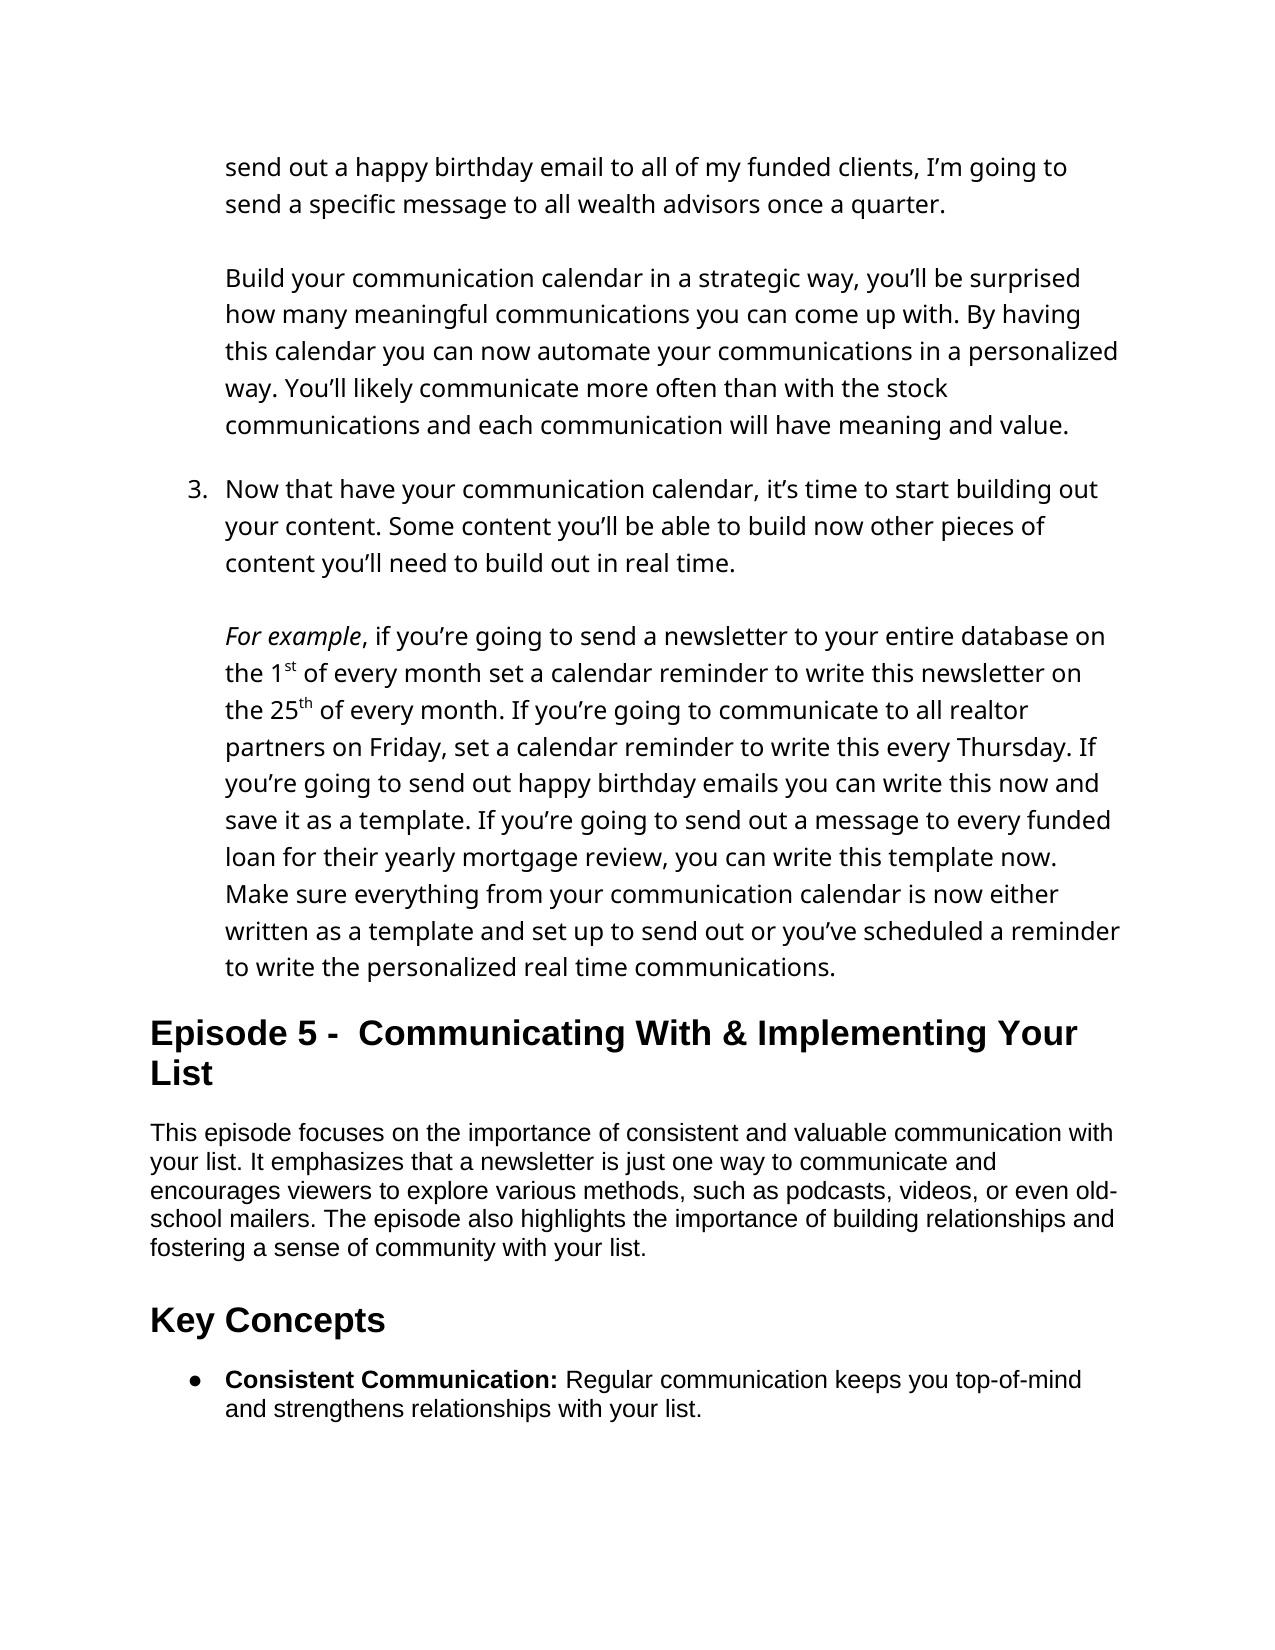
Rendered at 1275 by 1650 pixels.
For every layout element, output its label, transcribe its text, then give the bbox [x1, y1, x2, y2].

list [187, 150, 1125, 470]
text Episode 5 - Communicating With & Implementing Your List [150, 1012, 1125, 1093]
list Now that have your communication calendar, it’s time to start building out your content. Some content you’ll be able to build now other pieces of content you’ll need to build out in real time. For example, if you’re going to send a newsletter to your entire database on the 1st of every month set a calendar reminder to write this newsletter on the 25th of every month. If you’re going to communicate to all realtor partners on Friday, set a calendar reminder to write this every Thursday. If you’re going to send out happy birthday emails you can write this now and save it as a template. If you’re going to send out a message to every funded loan for their yearly mortgage review, you can write this template now. Make sure everything from your communication calendar is now either written as a template and set up to send out or you’ve scheduled a reminder to write the personalized real time communications. [187, 472, 1125, 984]
subtitle Key Concepts [150, 1299, 1125, 1340]
list Consistent Communication: Regular communication keeps you top-of-mind and strengthens relationships with your list. [187, 1365, 1125, 1423]
text This episode focuses on the importance of consistent and valuable communication with your list. It emphasizes that a newsletter is just one way to communicate and encourages viewers to explore various methods, such as podcasts, videos, or even old-school mailers. The episode also highlights the importance of building relationships and fostering a sense of community with your list. [150, 1118, 1125, 1262]
